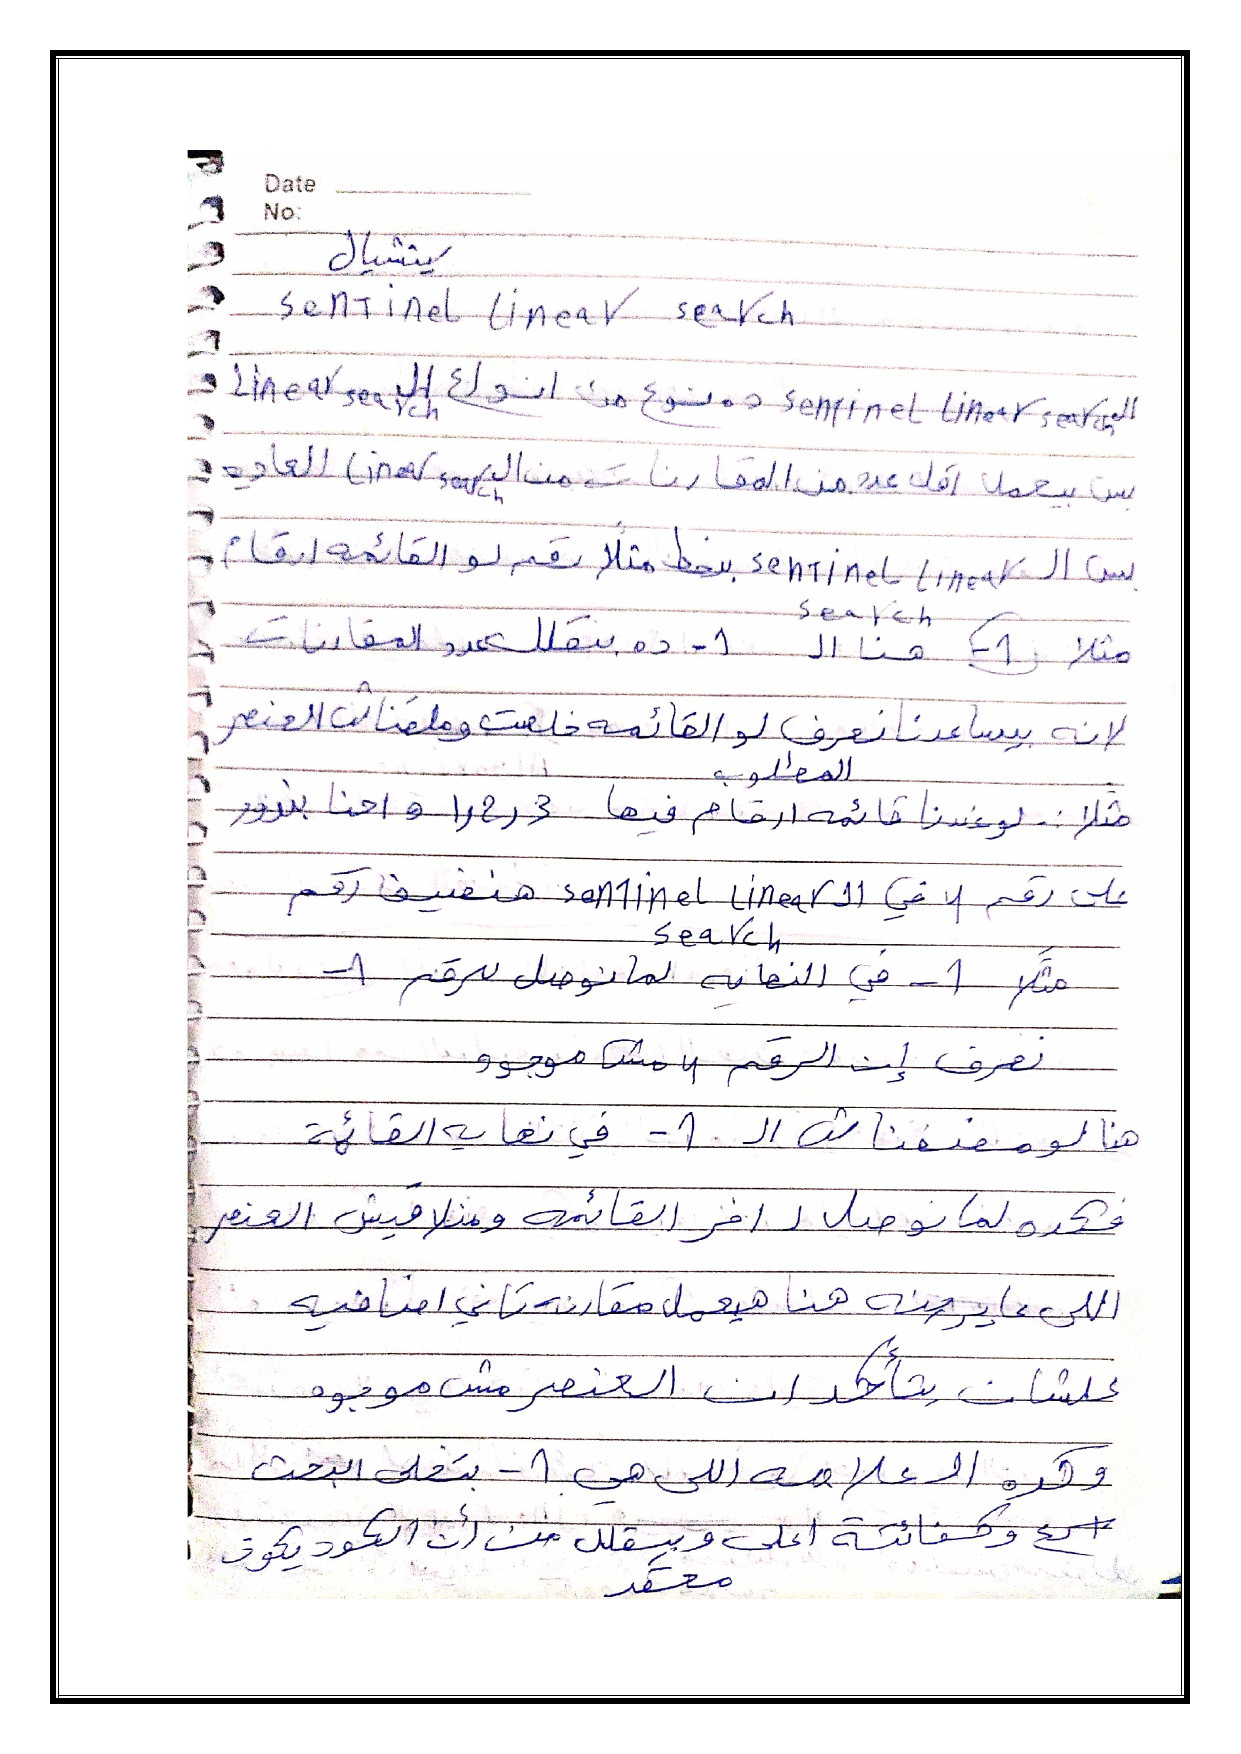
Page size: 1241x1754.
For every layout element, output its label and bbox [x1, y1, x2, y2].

picture [187, 150, 1181, 1599]
